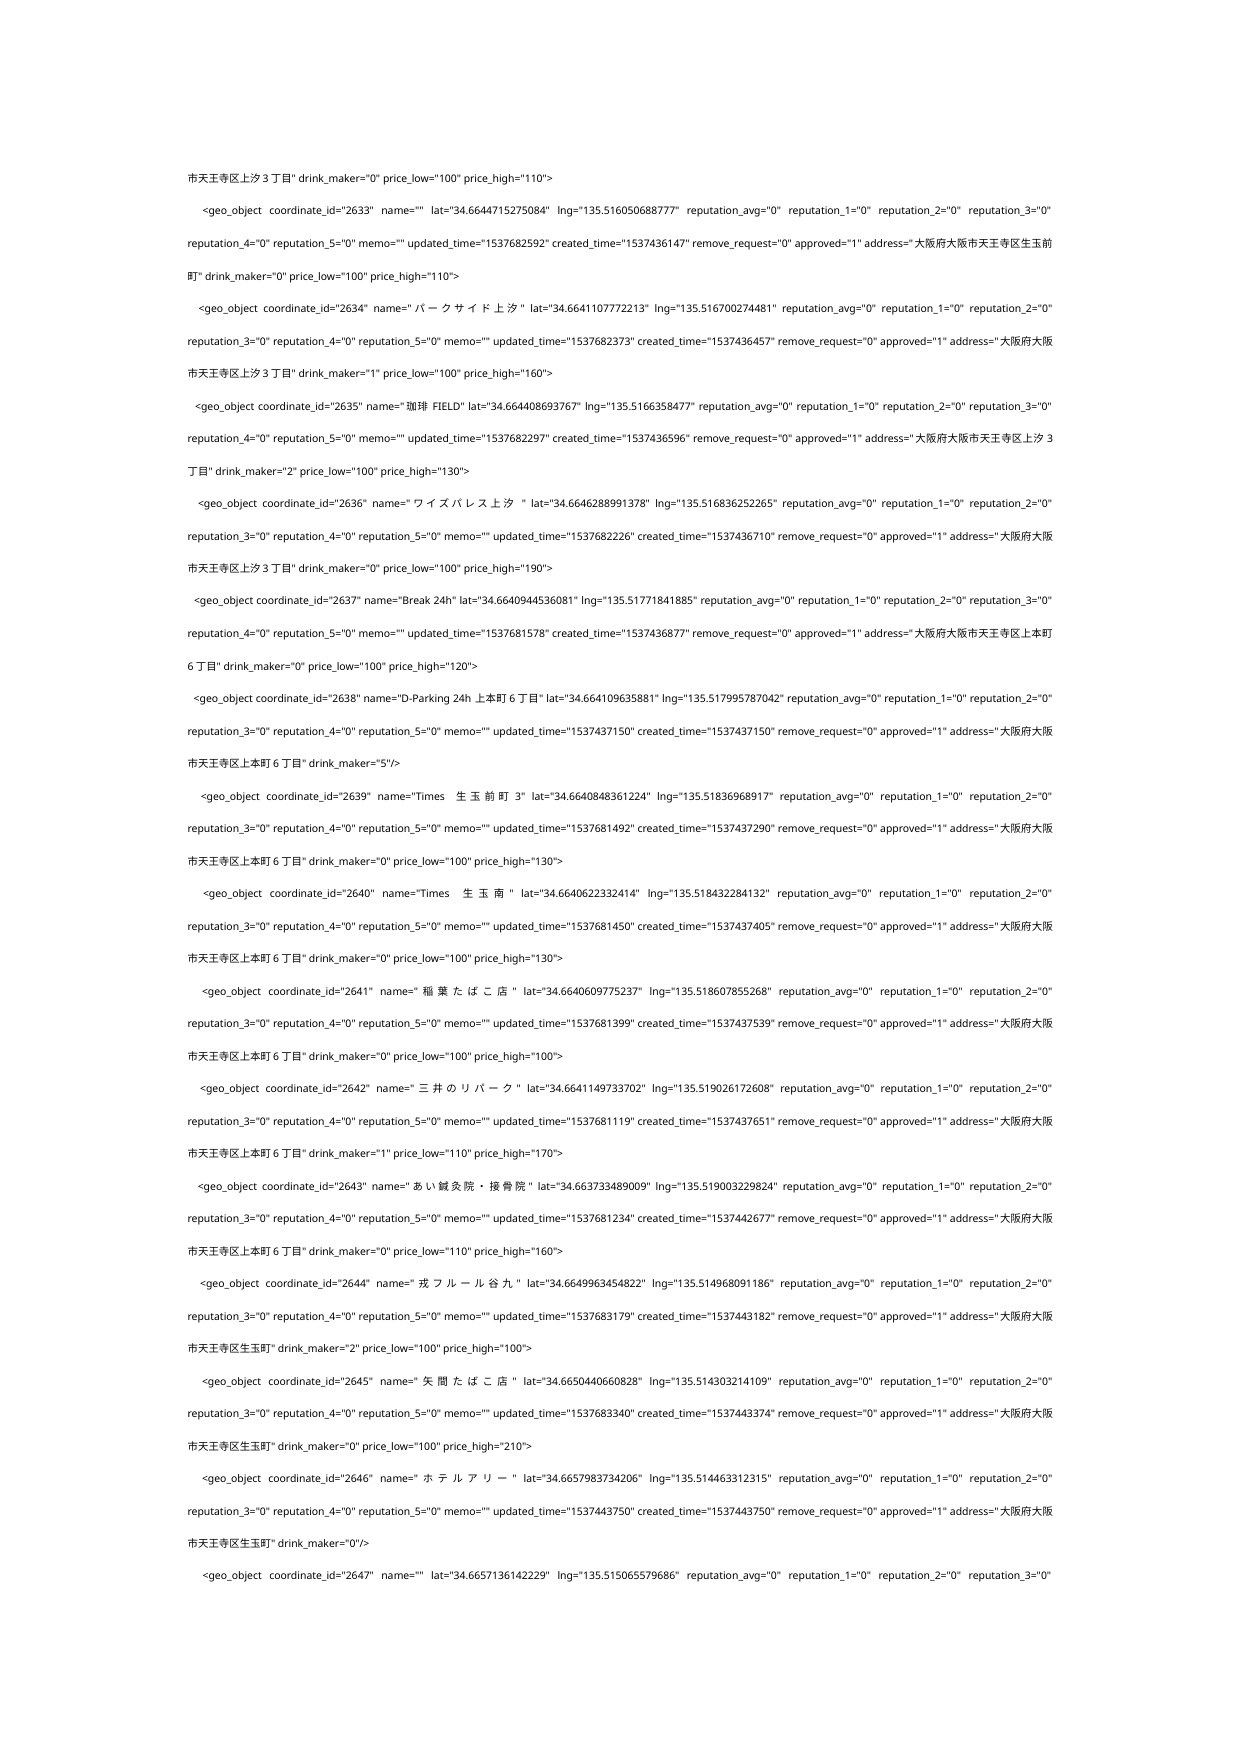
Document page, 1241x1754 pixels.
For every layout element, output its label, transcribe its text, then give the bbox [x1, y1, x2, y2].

text <geo_object coordinate_id="2644" name="戎フルール谷九" lat="34.6649963454822" lng="135.514968091186" reputation_avg="0" reputation_1="0" reputation_2="0" reputation_3="0" reputation_4="0" reputation_5="0" memo="" updated_time="1537683179" created_time="1537443182" remove_request="0" approved="1" address="大阪府大阪市天王寺区生玉町" drink_maker="2" price_low="100" price_high="100"> [187, 1267, 1053, 1364]
text <geo_object coordinate_id="2640" name="Times 生玉南" lat="34.6640622332414" lng="135.518432284132" reputation_avg="0" reputation_1="0" reputation_2="0" reputation_3="0" reputation_4="0" reputation_5="0" memo="" updated_time="1537681450" created_time="1537437405" remove_request="0" approved="1" address="大阪府大阪市天王寺区上本町6丁目" drink_maker="0" price_low="100" price_high="130"> [187, 877, 1053, 974]
text <geo_object coordinate_id="2633" name="" lat="34.6644715275084" lng="135.516050688777" reputation_avg="0" reputation_1="0" reputation_2="0" reputation_3="0" reputation_4="0" reputation_5="0" memo="" updated_time="1537682592" created_time="1537436147" remove_request="0" approved="1" address="大阪府大阪市天王寺区生玉前町" drink_maker="0" price_low="100" price_high="110"> [187, 194, 1053, 292]
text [187, 1559, 1053, 1592]
text <geo_object coordinate_id="2645" name="矢間たばこ店" lat="34.6650440660828" lng="135.514303214109" reputation_avg="0" reputation_1="0" reputation_2="0" reputation_3="0" reputation_4="0" reputation_5="0" memo="" updated_time="1537683340" created_time="1537443374" remove_request="0" approved="1" address="大阪府大阪市天王寺区生玉町" drink_maker="0" price_low="100" price_high="210"> [187, 1364, 1053, 1462]
text <geo_object coordinate_id="2642" name="三井のリパーク" lat="34.6641149733702" lng="135.519026172608" reputation_avg="0" reputation_1="0" reputation_2="0" reputation_3="0" reputation_4="0" reputation_5="0" memo="" updated_time="1537681119" created_time="1537437651" remove_request="0" approved="1" address="大阪府大阪市天王寺区上本町6丁目" drink_maker="1" price_low="110" price_high="170"> [187, 1072, 1053, 1169]
text <geo_object coordinate_id="2638" name="D-Parking 24h 上本町6丁目" lat="34.664109635881" lng="135.517995787042" reputation_avg="0" reputation_1="0" reputation_2="0" reputation_3="0" reputation_4="0" reputation_5="0" memo="" updated_time="1537437150" created_time="1537437150" remove_request="0" approved="1" address="大阪府大阪市天王寺区上本町6丁目" drink_maker="5"/> [187, 682, 1053, 779]
text <geo_object coordinate_id="2637" name="Break 24h" lat="34.6640944536081" lng="135.51771841885" reputation_avg="0" reputation_1="0" reputation_2="0" reputation_3="0" reputation_4="0" reputation_5="0" memo="" updated_time="1537681578" created_time="1537436877" remove_request="0" approved="1" address="大阪府大阪市天王寺区上本町6丁目" drink_maker="0" price_low="100" price_high="120"> [187, 584, 1053, 682]
text <geo_object coordinate_id="2634" name="パークサイド上汐" lat="34.6641107772213" lng="135.516700274481" reputation_avg="0" reputation_1="0" reputation_2="0" reputation_3="0" reputation_4="0" reputation_5="0" memo="" updated_time="1537682373" created_time="1537436457" remove_request="0" approved="1" address="大阪府大阪市天王寺区上汐3丁目" drink_maker="1" price_low="100" price_high="160"> [187, 292, 1053, 389]
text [187, 162, 1053, 194]
text <geo_object coordinate_id="2643" name="あい鍼灸院・接骨院" lat="34.663733489009" lng="135.519003229824" reputation_avg="0" reputation_1="0" reputation_2="0" reputation_3="0" reputation_4="0" reputation_5="0" memo="" updated_time="1537681234" created_time="1537442677" remove_request="0" approved="1" address="大阪府大阪市天王寺区上本町6丁目" drink_maker="0" price_low="110" price_high="160"> [187, 1169, 1053, 1267]
text <geo_object coordinate_id="2641" name="稲葉たばこ店" lat="34.6640609775237" lng="135.518607855268" reputation_avg="0" reputation_1="0" reputation_2="0" reputation_3="0" reputation_4="0" reputation_5="0" memo="" updated_time="1537681399" created_time="1537437539" remove_request="0" approved="1" address="大阪府大阪市天王寺区上本町6丁目" drink_maker="0" price_low="100" price_high="100"> [187, 974, 1053, 1072]
text <geo_object coordinate_id="2635" name="珈琲 FIELD" lat="34.664408693767" lng="135.5166358477" reputation_avg="0" reputation_1="0" reputation_2="0" reputation_3="0" reputation_4="0" reputation_5="0" memo="" updated_time="1537682297" created_time="1537436596" remove_request="0" approved="1" address="大阪府大阪市天王寺区上汐3丁目" drink_maker="2" price_low="100" price_high="130"> [187, 389, 1053, 487]
text <geo_object coordinate_id="2639" name="Times 生玉前町3" lat="34.6640848361224" lng="135.51836968917" reputation_avg="0" reputation_1="0" reputation_2="0" reputation_3="0" reputation_4="0" reputation_5="0" memo="" updated_time="1537681492" created_time="1537437290" remove_request="0" approved="1" address="大阪府大阪市天王寺区上本町6丁目" drink_maker="0" price_low="100" price_high="130"> [187, 779, 1053, 877]
text <geo_object coordinate_id="2646" name="ホテルアリー" lat="34.6657983734206" lng="135.514463312315" reputation_avg="0" reputation_1="0" reputation_2="0" reputation_3="0" reputation_4="0" reputation_5="0" memo="" updated_time="1537443750" created_time="1537443750" remove_request="0" approved="1" address="大阪府大阪市天王寺区生玉町" drink_maker="0"/> [187, 1462, 1053, 1559]
text <geo_object coordinate_id="2636" name="ワイズパレス上汐 " lat="34.6646288991378" lng="135.516836252265" reputation_avg="0" reputation_1="0" reputation_2="0" reputation_3="0" reputation_4="0" reputation_5="0" memo="" updated_time="1537682226" created_time="1537436710" remove_request="0" approved="1" address="大阪府大阪市天王寺区上汐3丁目" drink_maker="0" price_low="100" price_high="190"> [187, 487, 1053, 584]
